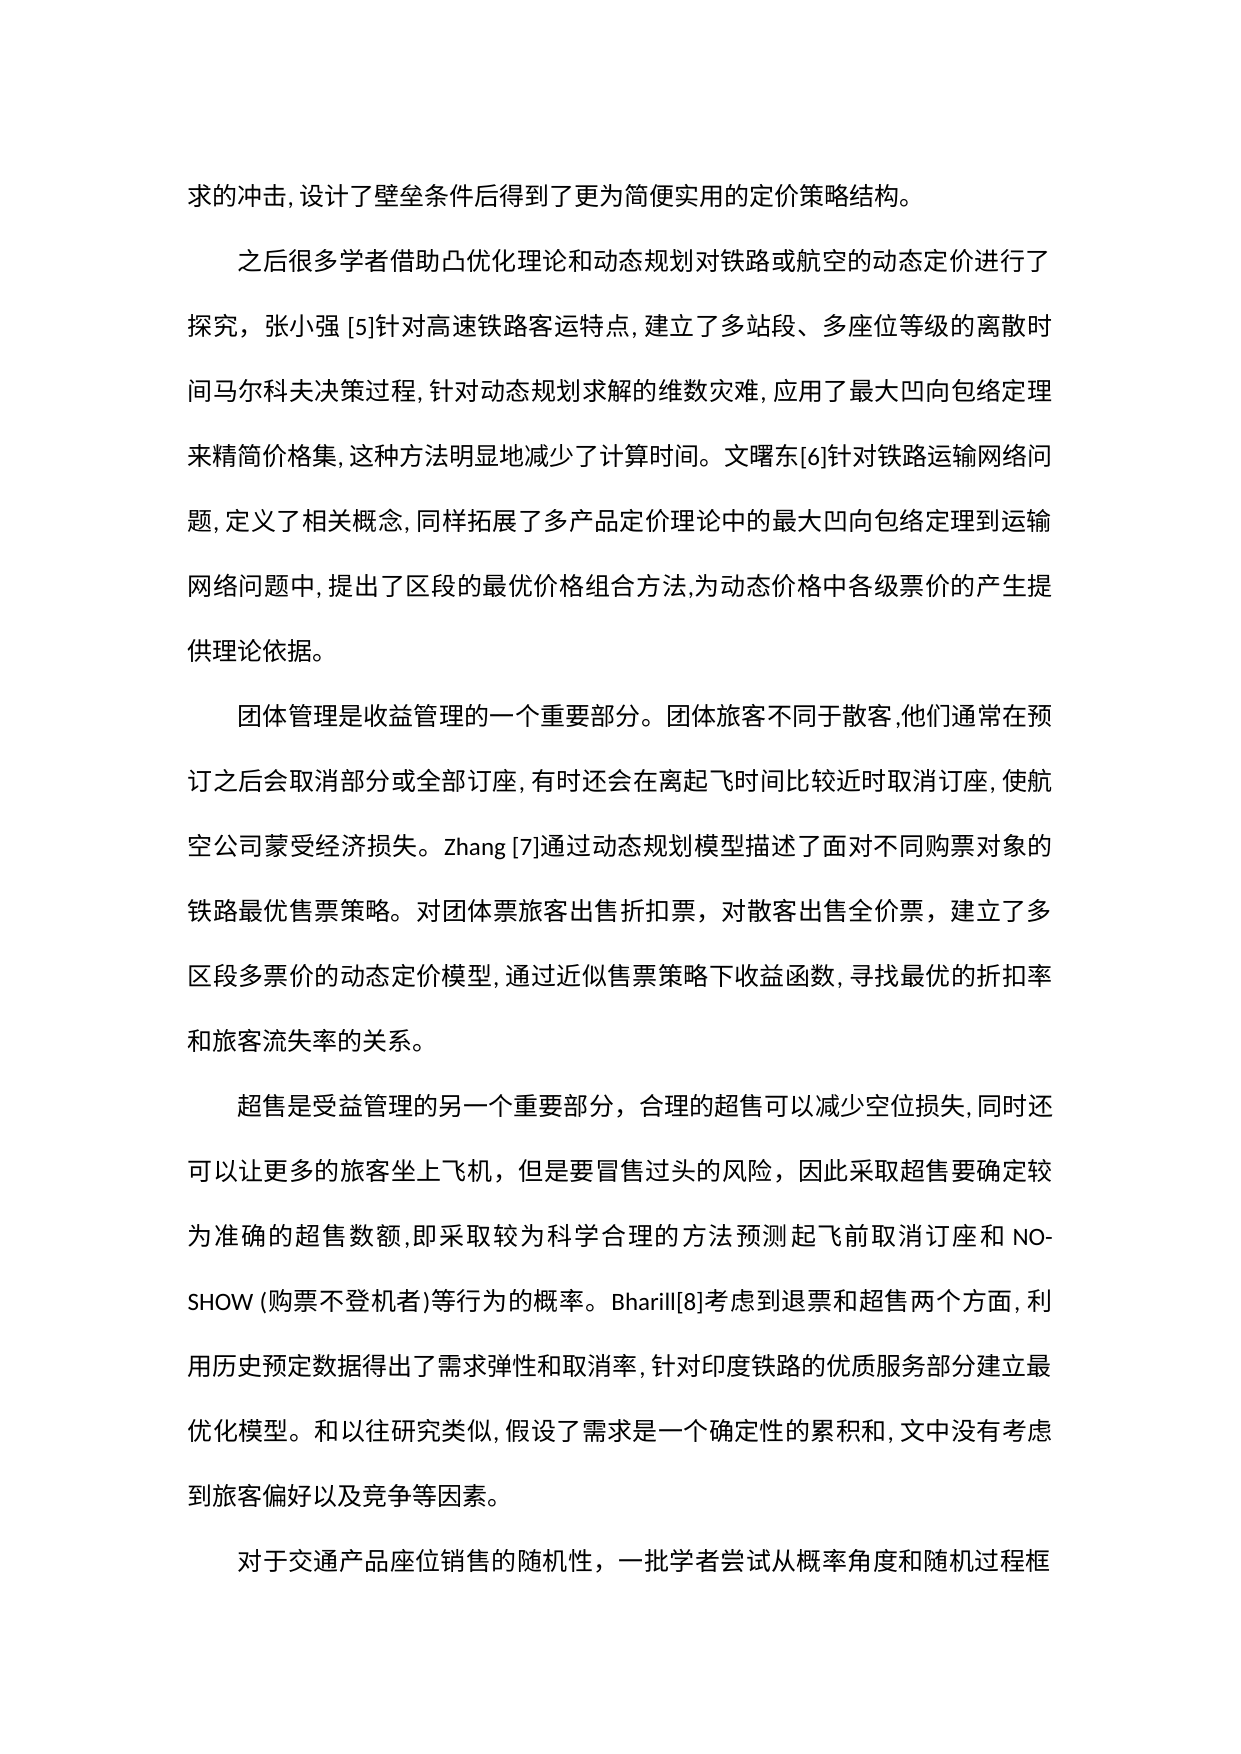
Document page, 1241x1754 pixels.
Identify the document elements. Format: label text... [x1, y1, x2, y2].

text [187, 162, 1053, 227]
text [187, 1527, 1053, 1592]
text 之后很多学者借助凸优化理论和动态规划对铁路或航空的动态定价进行了探究，张小强 [5]针对高速铁路客运特点, 建立了多站段、多座位等级的离散时间马尔科夫决策过程, 针对动态规划求解的维数灾难, 应用了最大凹向包络定理来精简价格集, 这种方法明显地减少了计算时间。文曙东[6]针对铁路运输网络问题, 定义了相关概念, 同样拓展了多产品定价理论中的最大凹向包络定理到运输网络问题中, 提出了区段的最优价格组合方法,为动态价格中各级票价的产生提供理论依据。 [187, 227, 1053, 682]
text 团体管理是收益管理的一个重要部分。团体旅客不同于散客,他们通常在预订之后会取消部分或全部订座, 有时还会在离起飞时间比较近时取消订座, 使航空公司蒙受经济损失。Zhang [7]通过动态规划模型描述了面对不同购票对象的铁路最优售票策略。对团体票旅客出售折扣票，对散客出售全价票，建立了多区段多票价的动态定价模型, 通过近似售票策略下收益函数, 寻找最优的折扣率和旅客流失率的关系。 [187, 682, 1053, 1072]
text 超售是受益管理的另一个重要部分，合理的超售可以减少空位损失, 同时还可以让更多的旅客坐上飞机，但是要冒售过头的风险，因此采取超售要确定较为准确的超售数额,即采取较为科学合理的方法预测起飞前取消订座和NO-SHOW (购票不登机者)等行为的概率。Bharill[8]考虑到退票和超售两个方面, 利用历史预定数据得出了需求弹性和取消率, 针对印度铁路的优质服务部分建立最优化模型。和以往研究类似, 假设了需求是一个确定性的累积和, 文中没有考虑到旅客偏好以及竞争等因素。 [187, 1072, 1053, 1527]
